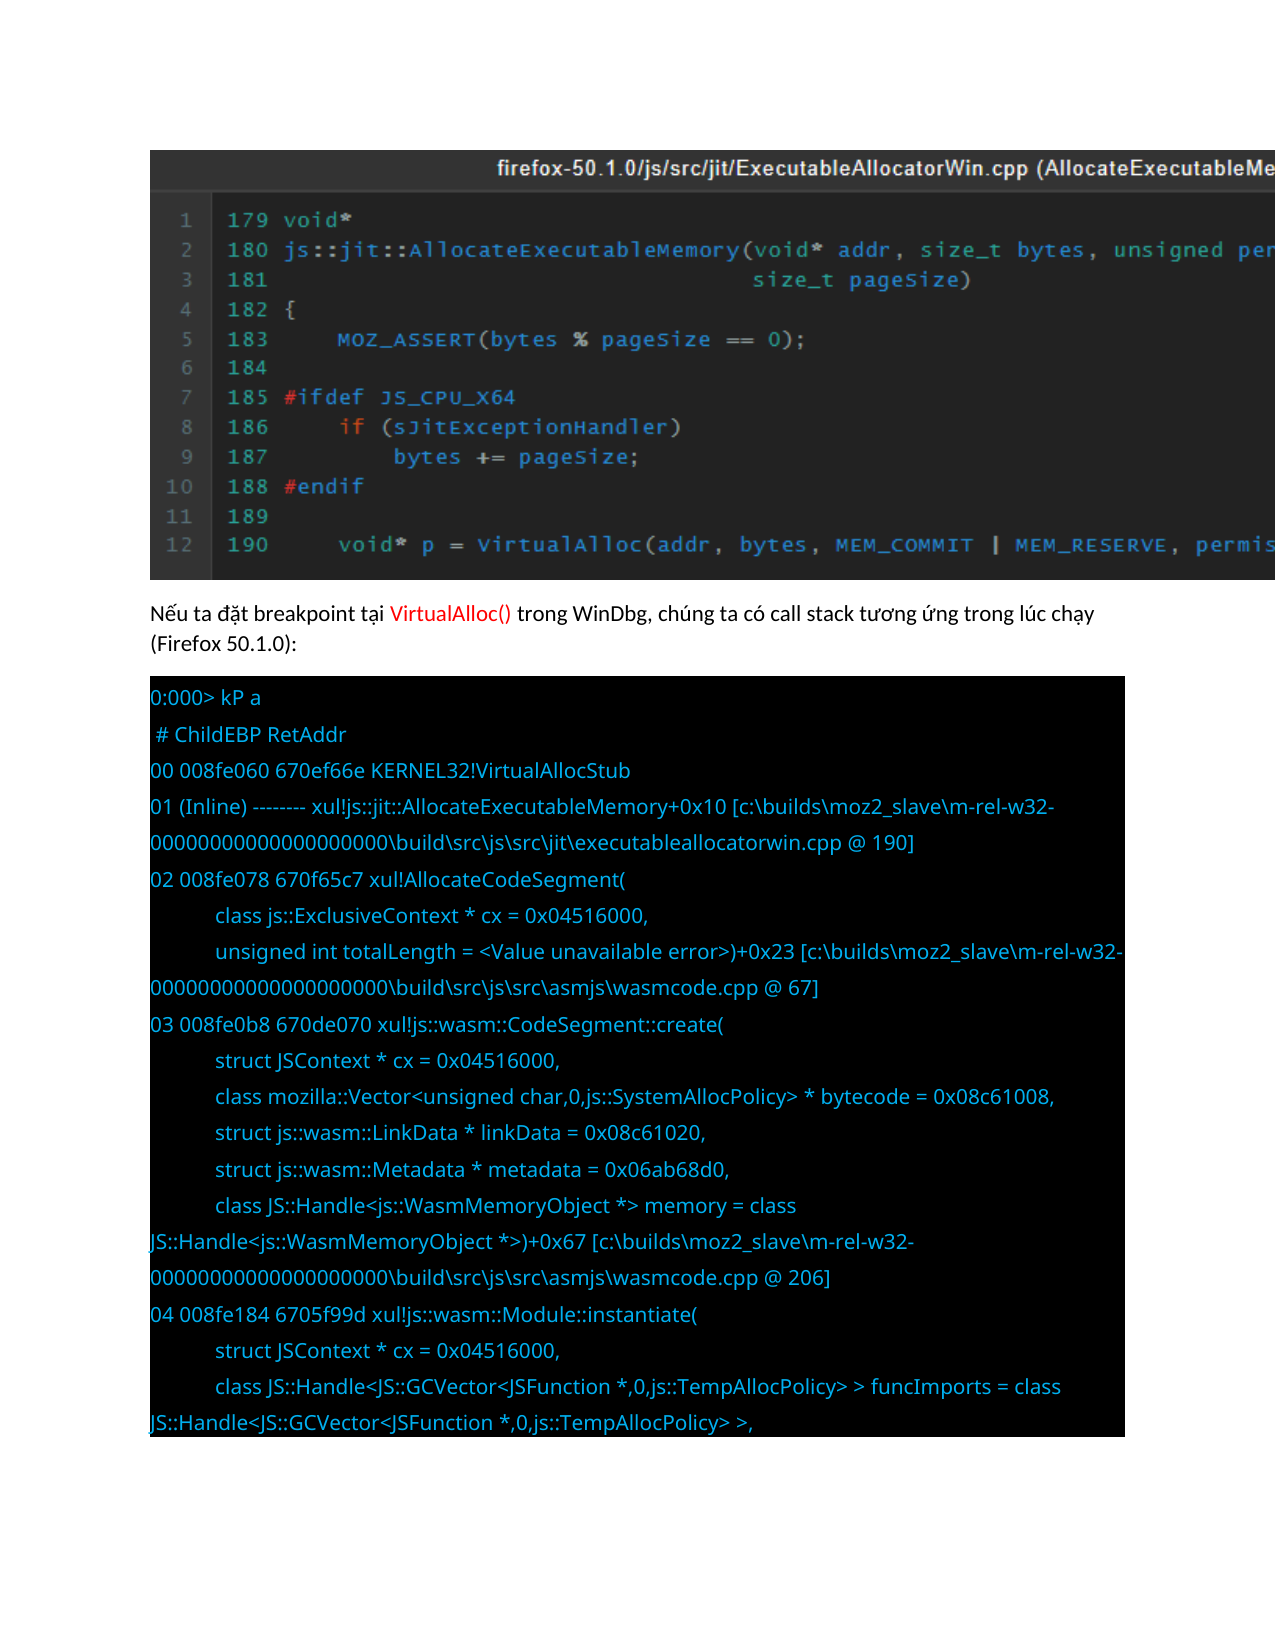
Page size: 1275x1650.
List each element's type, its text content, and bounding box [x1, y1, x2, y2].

text # ChildEBP RetAddr [150, 712, 1125, 748]
text 04 008fe184 6705f99d xul!js::wasm::Module::instantiate( [150, 1292, 1125, 1328]
text struct js::wasm::Metadata * metadata = 0x06ab68d0, [150, 1147, 1125, 1183]
text unsigned int totalLength = <Value unavailable error>)+0x23 [c:\builds\moz2_slave\m-rel-w32-00000000000000000000\build\src\js\src\asmjs\wasmcode.cpp @ 67] [150, 929, 1125, 1002]
text struct js::wasm::LinkData * linkData = 0x08c61020, [150, 1111, 1125, 1147]
text class mozilla::Vector<unsigned char,0,js::SystemAllocPolicy> * bytecode = 0x08c61008, [150, 1074, 1125, 1111]
text struct JSContext * cx = 0x04516000, [150, 1328, 1125, 1364]
text 01 (Inline) -------- xul!js::jit::AllocateExecutableMemory+0x10 [c:\builds\moz2_slave\m-rel-w32-00000000000000000000\build\src\js\src\jit\executableallocatorwin.cpp @ 190] [150, 784, 1125, 857]
text 0:000> kP a [150, 676, 1125, 712]
text Nếu ta đặt breakpoint tại VirtualAlloc() trong WinDbg, chúng ta có call stack tương ứng trong lúc chạy (Firefox 50.1.0): [150, 599, 1125, 657]
text class JS::Handle<JS::GCVector<JSFunction *,0,js::TempAllocPolicy> > funcImports = class JS::Handle<JS::GCVector<JSFunction *,0,js::TempAllocPolicy> >, [150, 1364, 1125, 1437]
text 02 008fe078 670f65c7 xul!AllocateCodeSegment( [150, 857, 1125, 893]
text struct JSContext * cx = 0x04516000, [150, 1038, 1125, 1074]
picture [150, 150, 1275, 580]
text 03 008fe0b8 670de070 xul!js::wasm::CodeSegment::create( [150, 1002, 1125, 1038]
text 00 008fe060 670ef66e KERNEL32!VirtualAllocStub [150, 748, 1125, 784]
text class js::ExclusiveContext * cx = 0x04516000, [150, 893, 1125, 929]
text class JS::Handle<js::WasmMemoryObject *> memory = class JS::Handle<js::WasmMemoryObject *>)+0x67 [c:\builds\moz2_slave\m-rel-w32-00000000000000000000\build\src\js\src\asmjs\wasmcode.cpp @ 206] [150, 1183, 1125, 1292]
